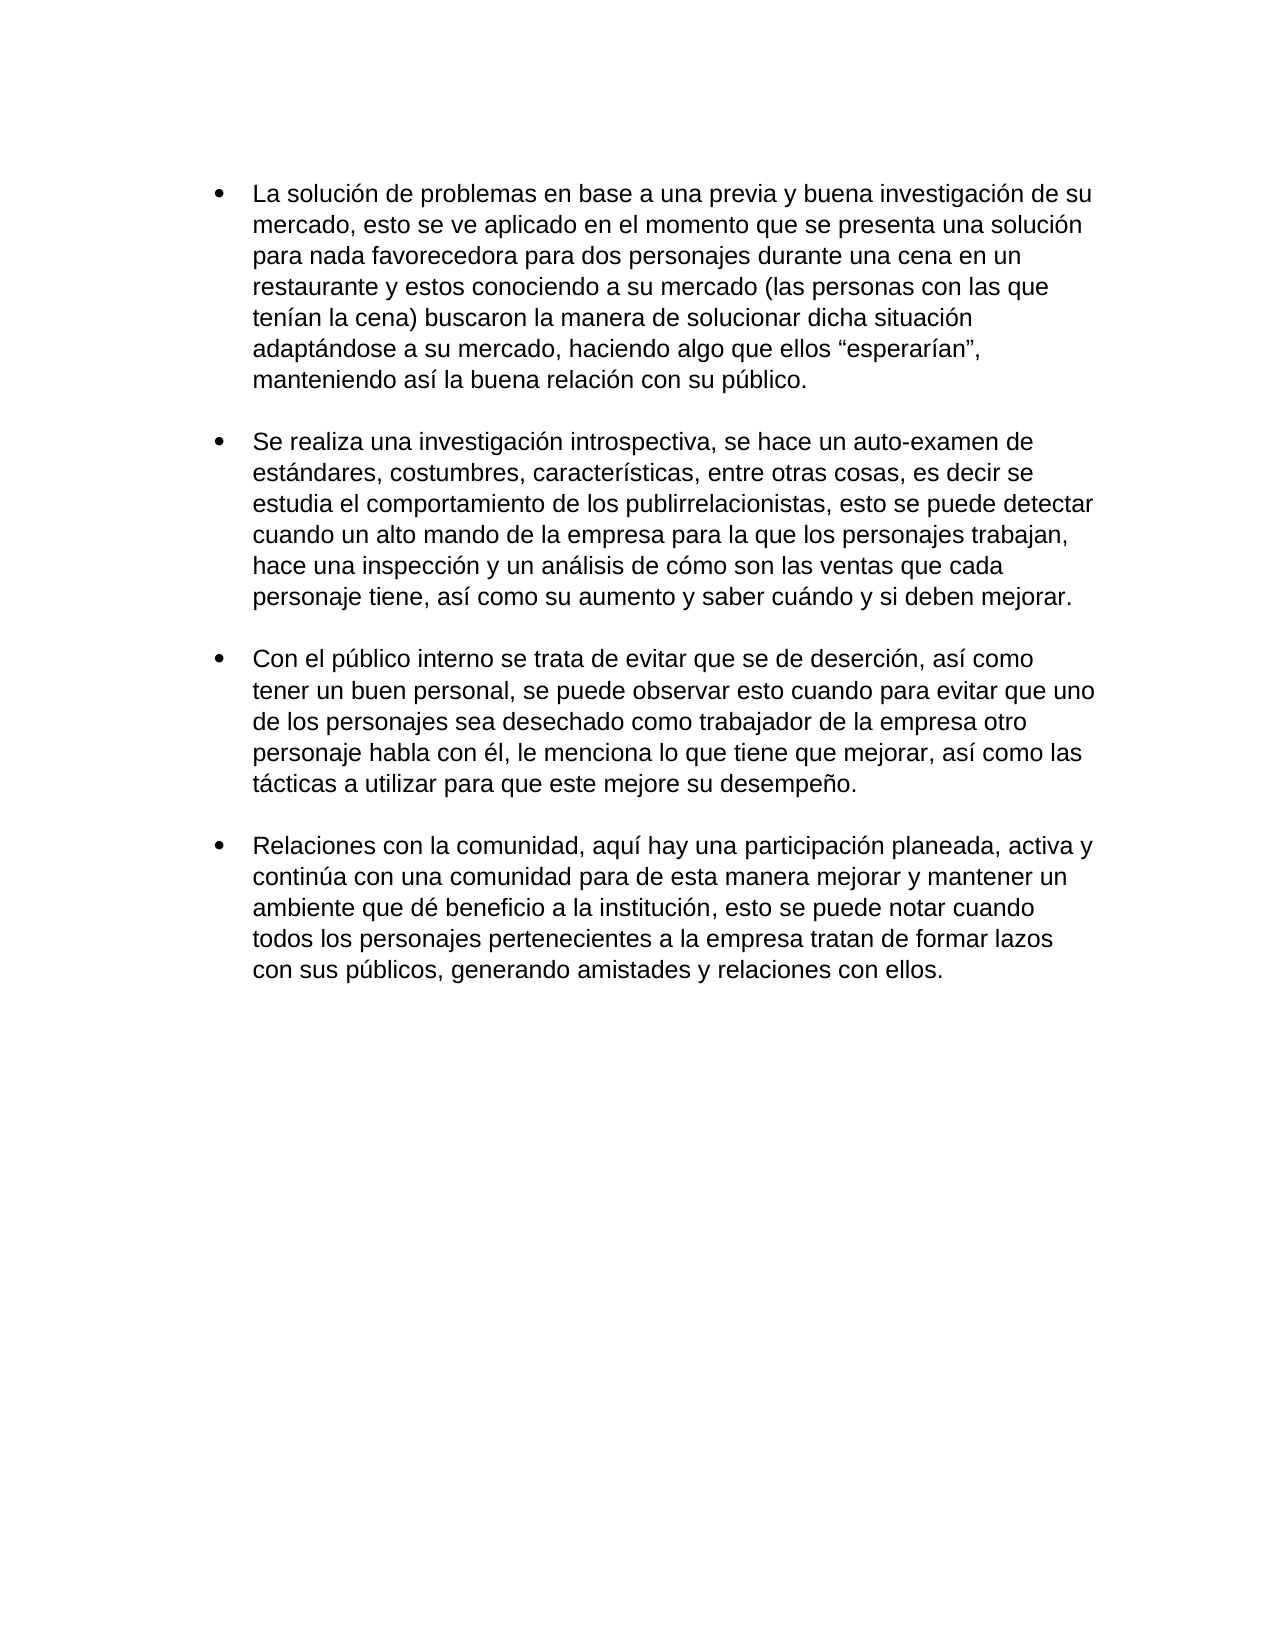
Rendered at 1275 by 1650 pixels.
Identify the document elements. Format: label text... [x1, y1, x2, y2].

list Con el público interno se trata de evitar que se de deserción, así como tener un buen personal, se puede observar esto cuando para evitar que uno de los personajes sea desechado como trabajador de la empresa otro personaje habla con él, le menciona lo que tiene que mejorar, así como las tácticas a utilizar para que este mejore su desempeño. [215, 644, 1098, 797]
list Se realiza una investigación introspectiva, se hace un auto-examen de estándares, costumbres, características, entre otras cosas, es decir se estudia el comportamiento de los publirrelacionistas, esto se puede detectar cuando un alto mando de la empresa para la que los personajes trabajan, hace una inspección y un análisis de cómo son las ventas que cada personaje tiene, así como su aumento y saber cuándo y si deben mejorar. [215, 427, 1098, 611]
list Relaciones con la comunidad, aquí hay una participación planeada, activa y continúa con una comunidad para de esta manera mejorar y mantener un ambiente que dé beneficio a la institución, esto se puede notar cuando todos los personajes pertenecientes a la empresa tratan de formar lazos con sus públicos, generando amistades y relaciones con ellos. [215, 831, 1098, 984]
list La solución de problemas en base a una previa y buena investigación de su mercado, esto se ve aplicado en el momento que se presenta una solución para nada favorecedora para dos personajes durante una cena en un restaurante y estos conociendo a su mercado (las personas con las que tenían la cena) buscaron la manera de solucionar dicha situación adaptándose a su mercado, haciendo algo que ellos “esperarían”, manteniendo así la buena relación con su público. [215, 179, 1098, 394]
